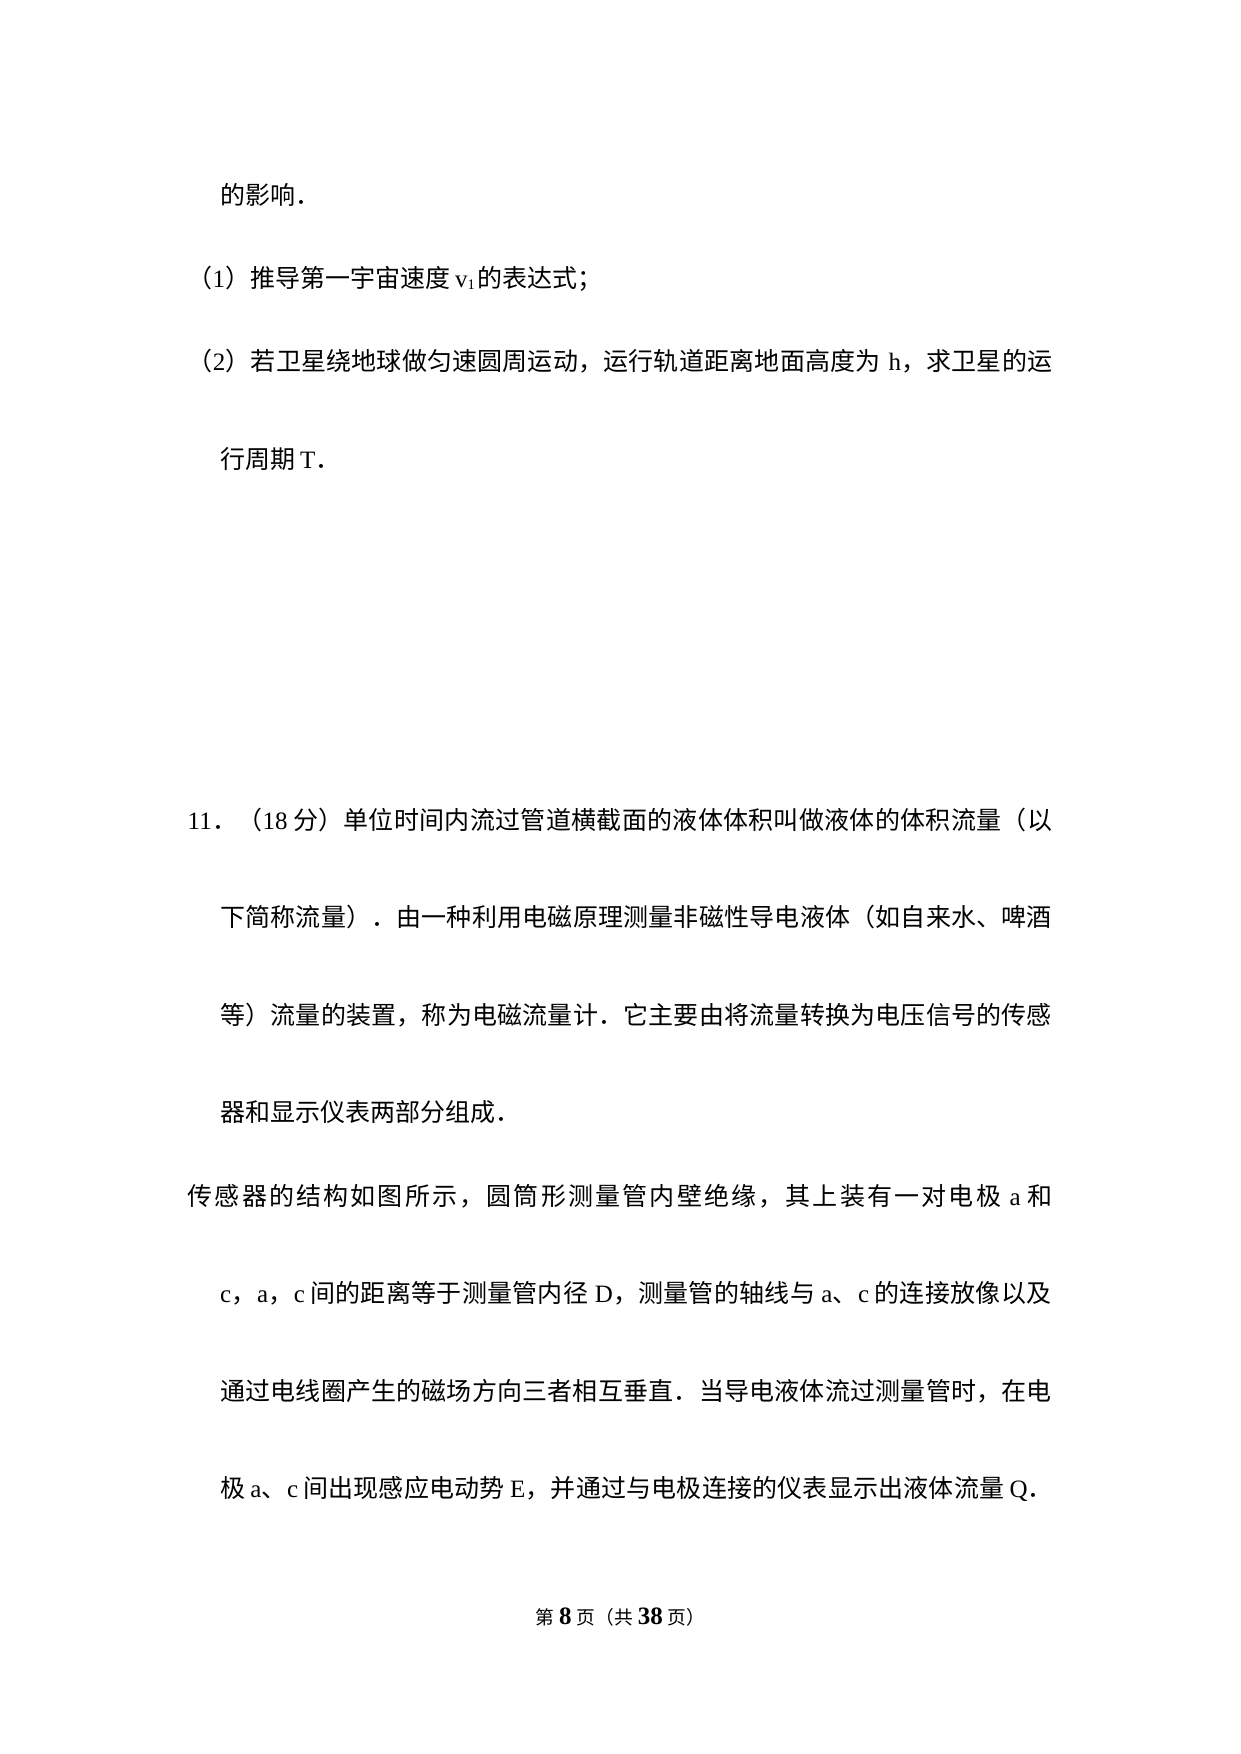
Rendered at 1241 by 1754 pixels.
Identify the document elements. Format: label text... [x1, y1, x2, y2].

text 11．（18分）单位时间内流过管道横截面的液体体积叫做液体的体积流量（以下简称流量）．由一种利用电磁原理测量非磁性导电液体（如自来水、啤酒等）流量的装置，称为电磁流量计．它主要由将流量转换为电压信号的传感器和显示仪表两部分组成． [187, 786, 1053, 1143]
text （2）若卫星绕地球做匀速圆周运动，运行轨道距离地面高度为h，求卫星的运行周期T． [187, 327, 1053, 490]
text 10．（16分）已知地球半径为R，地球表面重力加速度为g，不考虑地球自转的影响． [187, 161, 1053, 226]
text （1）推导第一宇宙速度v1的表达式； [187, 244, 1053, 309]
